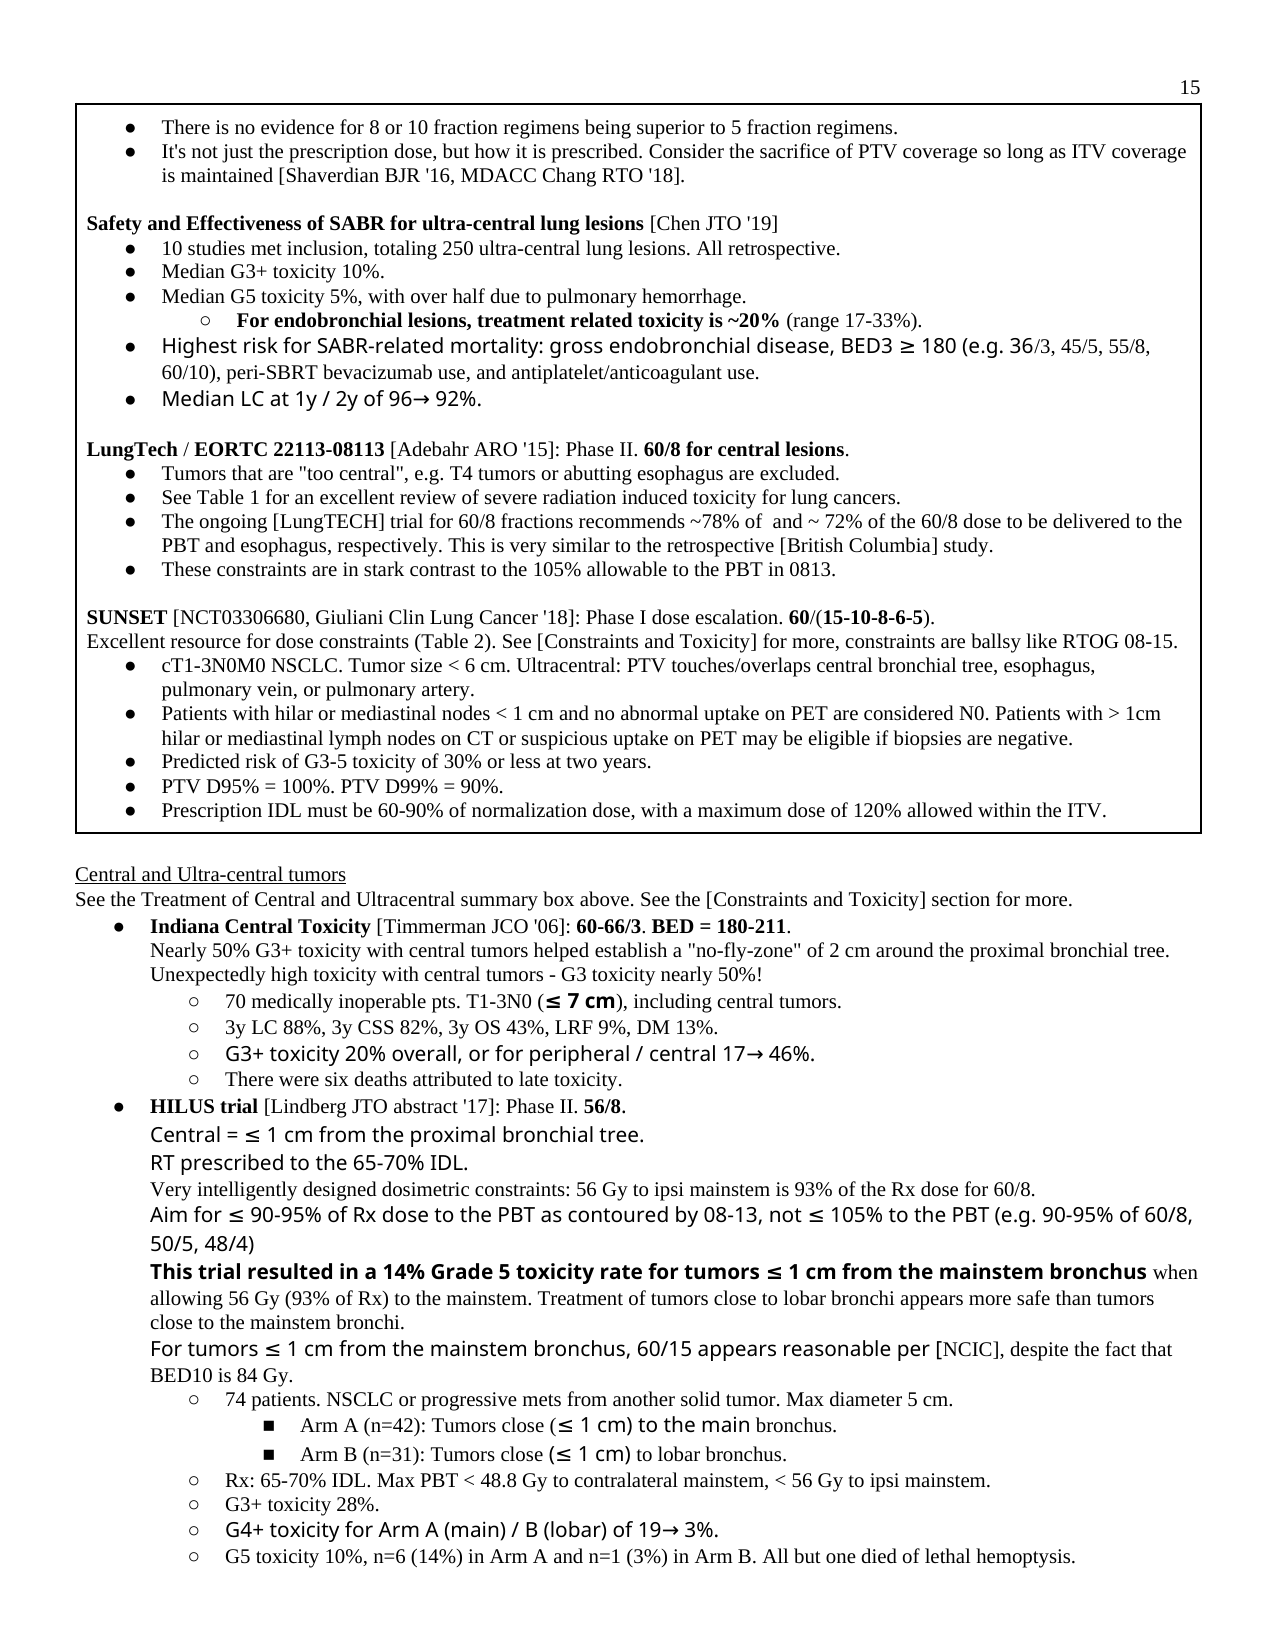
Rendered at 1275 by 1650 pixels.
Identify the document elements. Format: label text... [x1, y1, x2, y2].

list There were six deaths attributed to late toxicity. [187, 1067, 1200, 1091]
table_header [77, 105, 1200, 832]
list Rx: 65-70% IDL. Max PBT < 48.8 Gy to contralateral mainstem, < 56 Gy to ipsi mainstem. [187, 1467, 1200, 1492]
list G4+ toxicity for Arm A (main) / B (lobar) of 19→ 3%. [187, 1516, 1200, 1544]
list HILUS trial [Lindberg JTO abstract '17]: Phase II. 56/8. Central = ≤ 1 cm from the proximal bronchial tree. RT prescribed to the 65-70% IDL. [112, 1091, 1200, 1177]
list Indiana Central Toxicity [Timmerman JCO '06]: 60-66/3. BED = 180-211. Nearly 50% G3+ toxicity with central tumors helped establish a "no-fly-zone" of 2 cm around the proximal bronchial tree. Unexpectedly high toxicity with central tumors - G3 toxicity nearly 50%! [112, 914, 1200, 986]
text Very intelligently designed dosimetric constraints: 56 Gy to ipsi mainstem is 93% of the Rx dose for 60/8. [150, 1177, 1200, 1201]
list Arm B (n=31): Tumors close (≤ 1 cm) to lobar bronchus. [262, 1439, 1200, 1467]
subtitle Central and Ultra-central tumors [75, 862, 1200, 886]
text Aim for ≤ 90-95% of Rx dose to the PBT as contoured by 08-13, not ≤ 105% to the PBT (e.g. 90-95% of 60/8, 50/5, 48/4) [150, 1201, 1200, 1257]
list 3y LC 88%, 3y CSS 82%, 3y OS 43%, LRF 9%, DM 13%. [187, 1015, 1200, 1039]
list G5 toxicity 10%, n=6 (14%) in Arm A and n=1 (3%) in Arm B. All but one died of lethal hemoptysis. [187, 1544, 1200, 1568]
text For tumors ≤ 1 cm from the mainstem bronchus, 60/15 appears reasonable per [NCIC], despite the fact that BED10 is 84 Gy. [150, 1334, 1200, 1387]
list 70 medically inoperable pts. T1-3N0 (≤ 7 cm), including central tumors. [187, 986, 1200, 1015]
list Arm A (n=42): Tumors close (≤ 1 cm) to the main bronchus. [262, 1411, 1200, 1439]
list 74 patients. NSCLC or progressive mets from another solid tumor. Max diameter 5 cm. [187, 1387, 1200, 1411]
list G3+ toxicity 28%. [187, 1492, 1200, 1516]
list G3+ toxicity 20% overall, or for peripheral / central 17→ 46%. [187, 1039, 1200, 1067]
text This trial resulted in a 14% Grade 5 toxicity rate for tumors ≤ 1 cm from the mainstem bronchus when allowing 56 Gy (93% of Rx) to the mainstem. Treatment of tumors close to lobar bronchi appears more safe than tumors close to the mainstem bronchi. [150, 1257, 1200, 1334]
text See the Treatment of Central and Ultracentral summary box above. See the [Constraints and Toxicity] section for more. [75, 886, 1200, 911]
